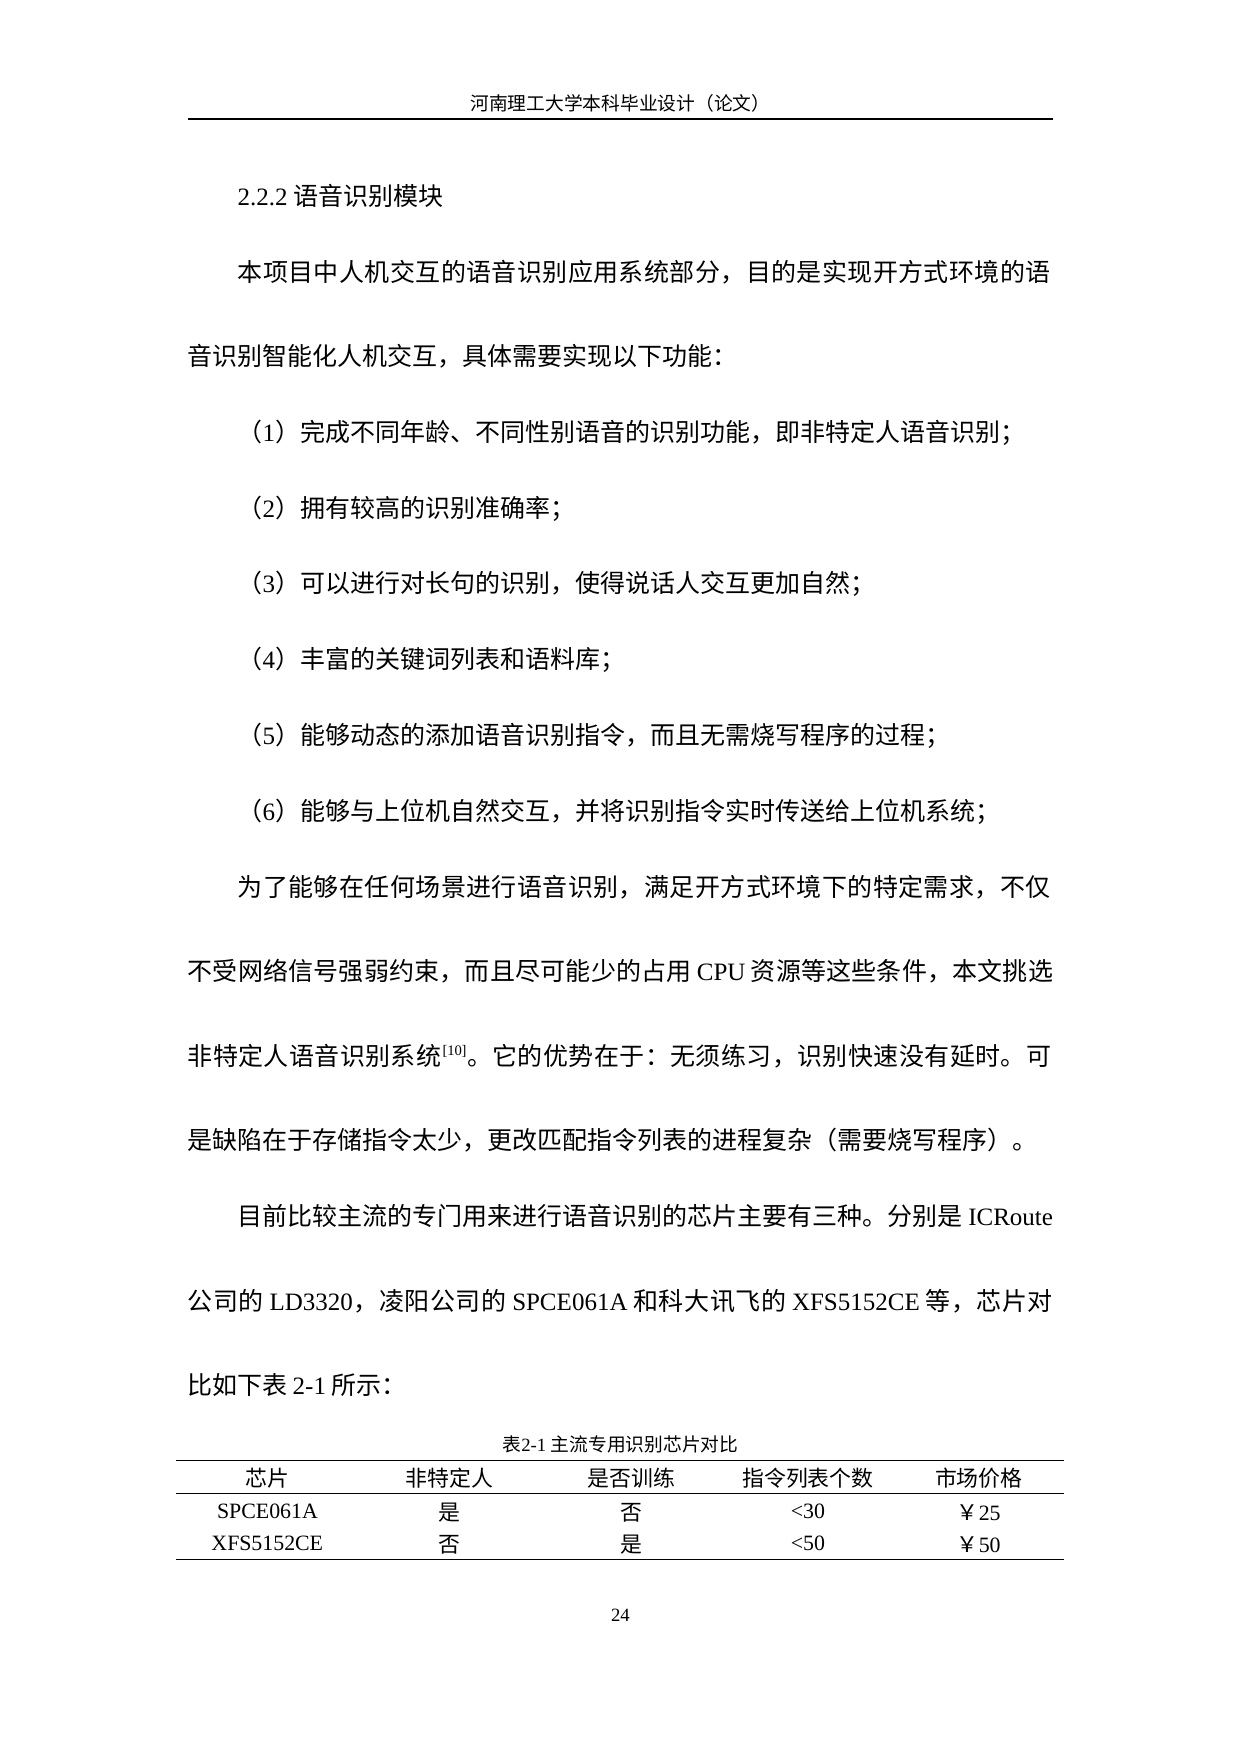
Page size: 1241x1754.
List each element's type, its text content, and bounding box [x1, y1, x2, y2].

table_header 是否训练 [540, 1461, 722, 1493]
text （5）能够动态的添加语音识别指令，而且无需烧写程序的过程； [187, 701, 1053, 766]
text （3）可以进行对长句的识别，使得说话人交互更加自然； [187, 549, 1053, 614]
table_header 芯片 [176, 1461, 358, 1493]
table_header 非特定人 [358, 1461, 540, 1493]
text （6）能够与上位机自然交互，并将识别指令实时传送给上位机系统； [187, 777, 1053, 842]
table_header 指令列表个数 [722, 1461, 893, 1493]
table_cell 是 否 否 [358, 1494, 540, 1559]
text 本项目中人机交互的语音识别应用系统部分，目的是实现开方式环境的语音识别智能化人机交互，具体需要实现以下功能： [187, 238, 1053, 387]
text 表2-1 主流专用识别芯片对比 [187, 1427, 1053, 1459]
text （1）完成不同年龄、不同性别语音的识别功能，即非特定人语音识别； [187, 398, 1053, 463]
table_cell 否 是 是 [540, 1494, 722, 1559]
table_cell ￥25 ￥50 ￥35 [893, 1494, 1064, 1559]
subtitle 语音识别模块 [187, 162, 1053, 227]
text （4）丰富的关键词列表和语料库； [187, 625, 1053, 690]
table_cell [176, 1494, 358, 1559]
table_header 市场价格 [893, 1461, 1064, 1493]
text 目前比较主流的专门用来进行语音识别的芯片主要有三种。分别是ICRoute公司的LD3320，凌阳公司的SPCE061A和科大讯飞的XFS5152CE等，芯片对比如下表2-1所示： [187, 1182, 1053, 1416]
table_cell <30 <50 <30 [722, 1494, 893, 1559]
text 为了能够在任何场景进行语音识别，满足开方式环境下的特定需求，不仅不受网络信号强弱约束，而且尽可能少的占用CPU资源等这些条件，本文挑选非特定人语音识别系统[10]。它的优势在于：无须练习，识别快速没有延时。可是缺陷在于存储指令太少，更改匹配指令列表的进程复杂（需要烧写程序）。 [187, 853, 1053, 1171]
text （2）拥有较高的识别准确率； [187, 474, 1053, 539]
